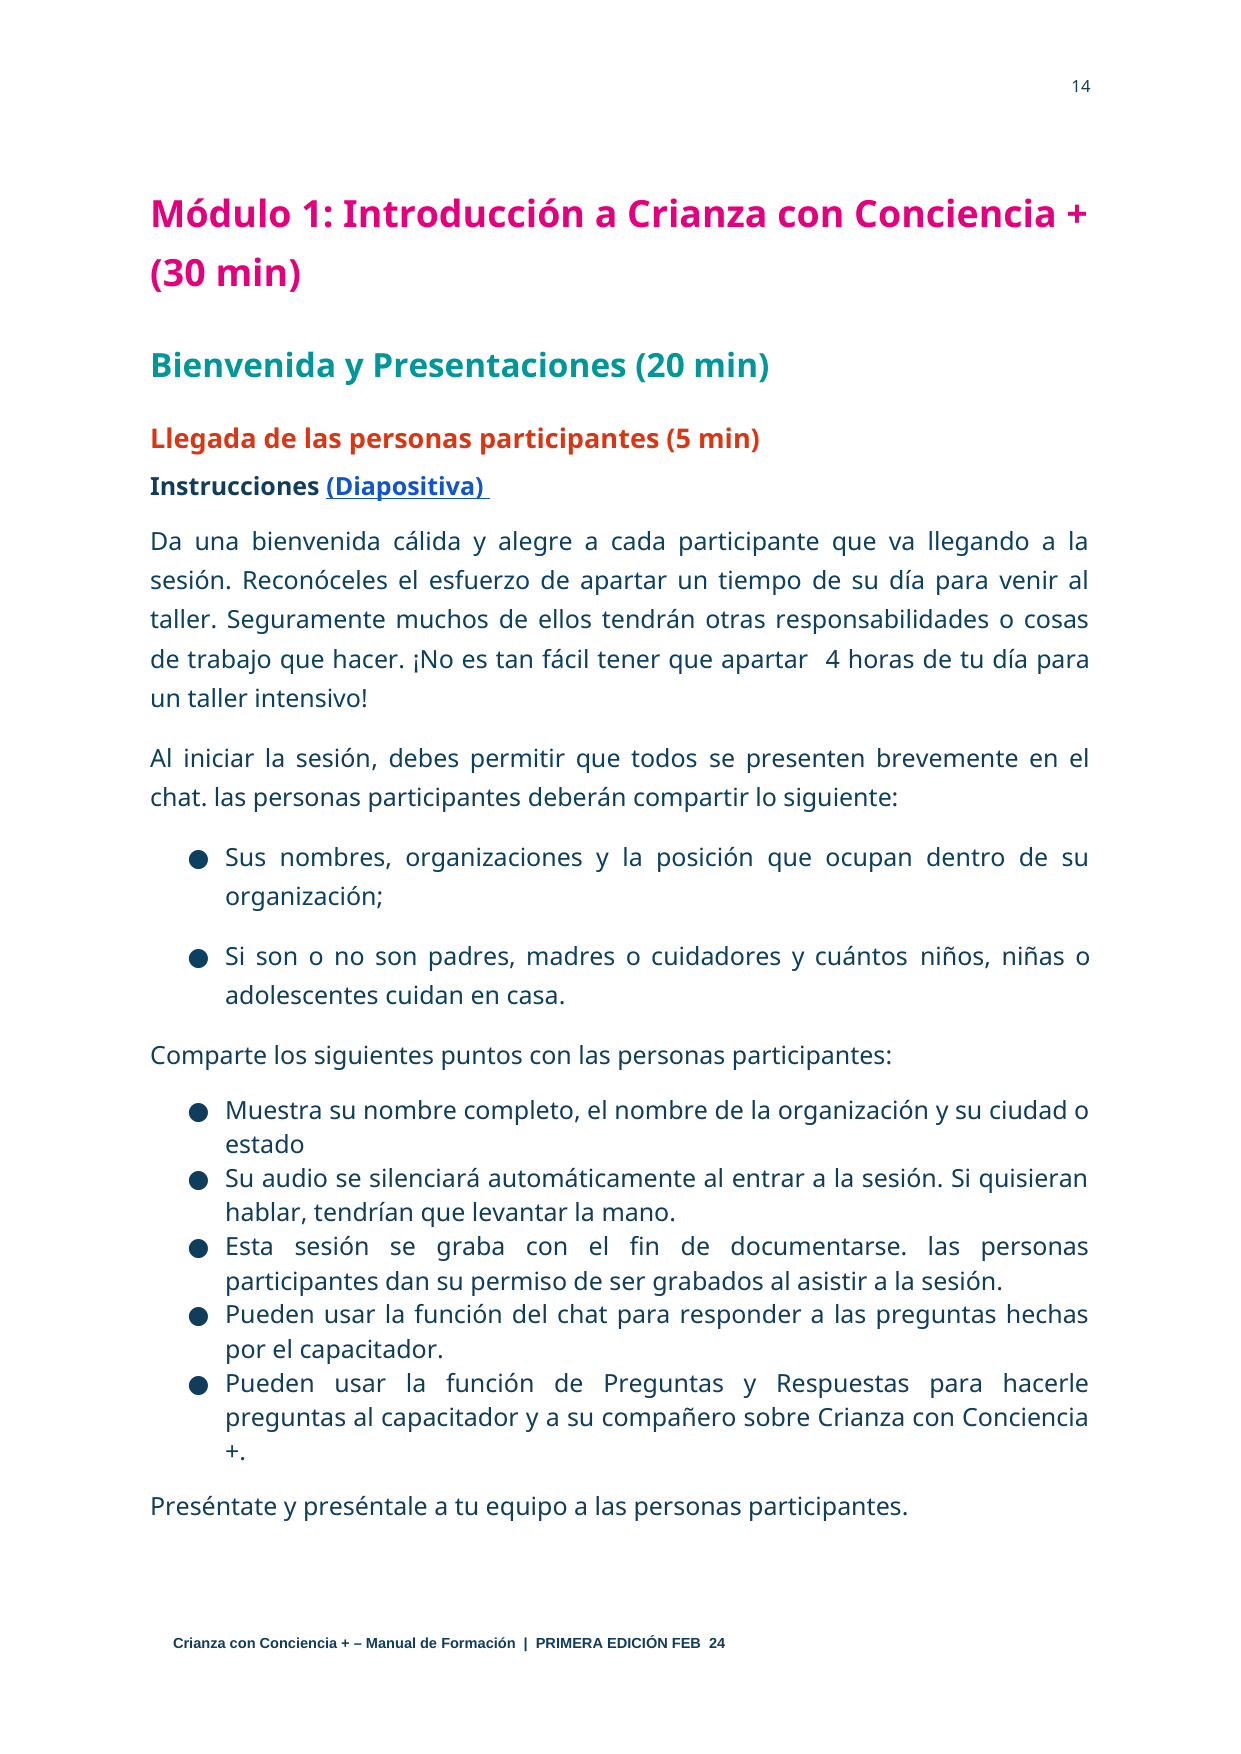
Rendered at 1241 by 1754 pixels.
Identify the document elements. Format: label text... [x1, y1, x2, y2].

list Su audio se silenciará automáticamente al entrar a la sesión. Si quisieran hablar, tendrían que levantar la mano. [187, 1161, 1090, 1229]
subtitle Instrucciones (Diapositiva) [150, 469, 1090, 503]
subtitle Bienvenida y Presentaciones (20 min) [150, 342, 1090, 388]
text Comparte los siguientes puntos con las personas participantes: [150, 1038, 1090, 1072]
list Sus nombres, organizaciones y la posición que ocupan dentro de su organización; [187, 839, 1090, 913]
list Si son o no son padres, madres o cuidadores y cuántos niños, niñas o adolescentes cuidan en casa. [187, 939, 1090, 1012]
list Muestra su nombre completo, el nombre de la organización y su ciudad o estado [187, 1093, 1090, 1161]
list Pueden usar la función del chat para responder a las preguntas hechas por el capacitador. [187, 1297, 1090, 1365]
list Esta sesión se graba con el fin de documentarse. las personas participantes dan su permiso de ser grabados al asistir a la sesión. [187, 1229, 1090, 1297]
text Da una bienvenida cálida y alegre a cada participante que va llegando a la sesión. Reconóceles el esfuerzo de apartar un tiempo de su día para venir al taller. Seguramente muchos de ellos tendrán otras responsabilidades o cosas de trabajo que hacer. ¡No es tan fácil tener que apartar 4 horas de tu día para un taller intensivo! [150, 524, 1090, 714]
text Preséntate y preséntale a tu equipo a las personas participantes. [150, 1488, 1090, 1522]
subtitle Llegada de las personas participantes (5 min) [150, 419, 1090, 456]
text Al iniciar la sesión, debes permitir que todos se presenten brevemente en el chat. las personas participantes deberán compartir lo siguiente: [150, 740, 1090, 814]
list Pueden usar la función de Preguntas y Respuestas para hacerle preguntas al capacitador y a su compañero sobre Crianza con Conciencia +. [187, 1365, 1090, 1467]
subtitle Módulo 1: Introducción a Crianza con Conciencia + (30 min) [150, 187, 1090, 297]
